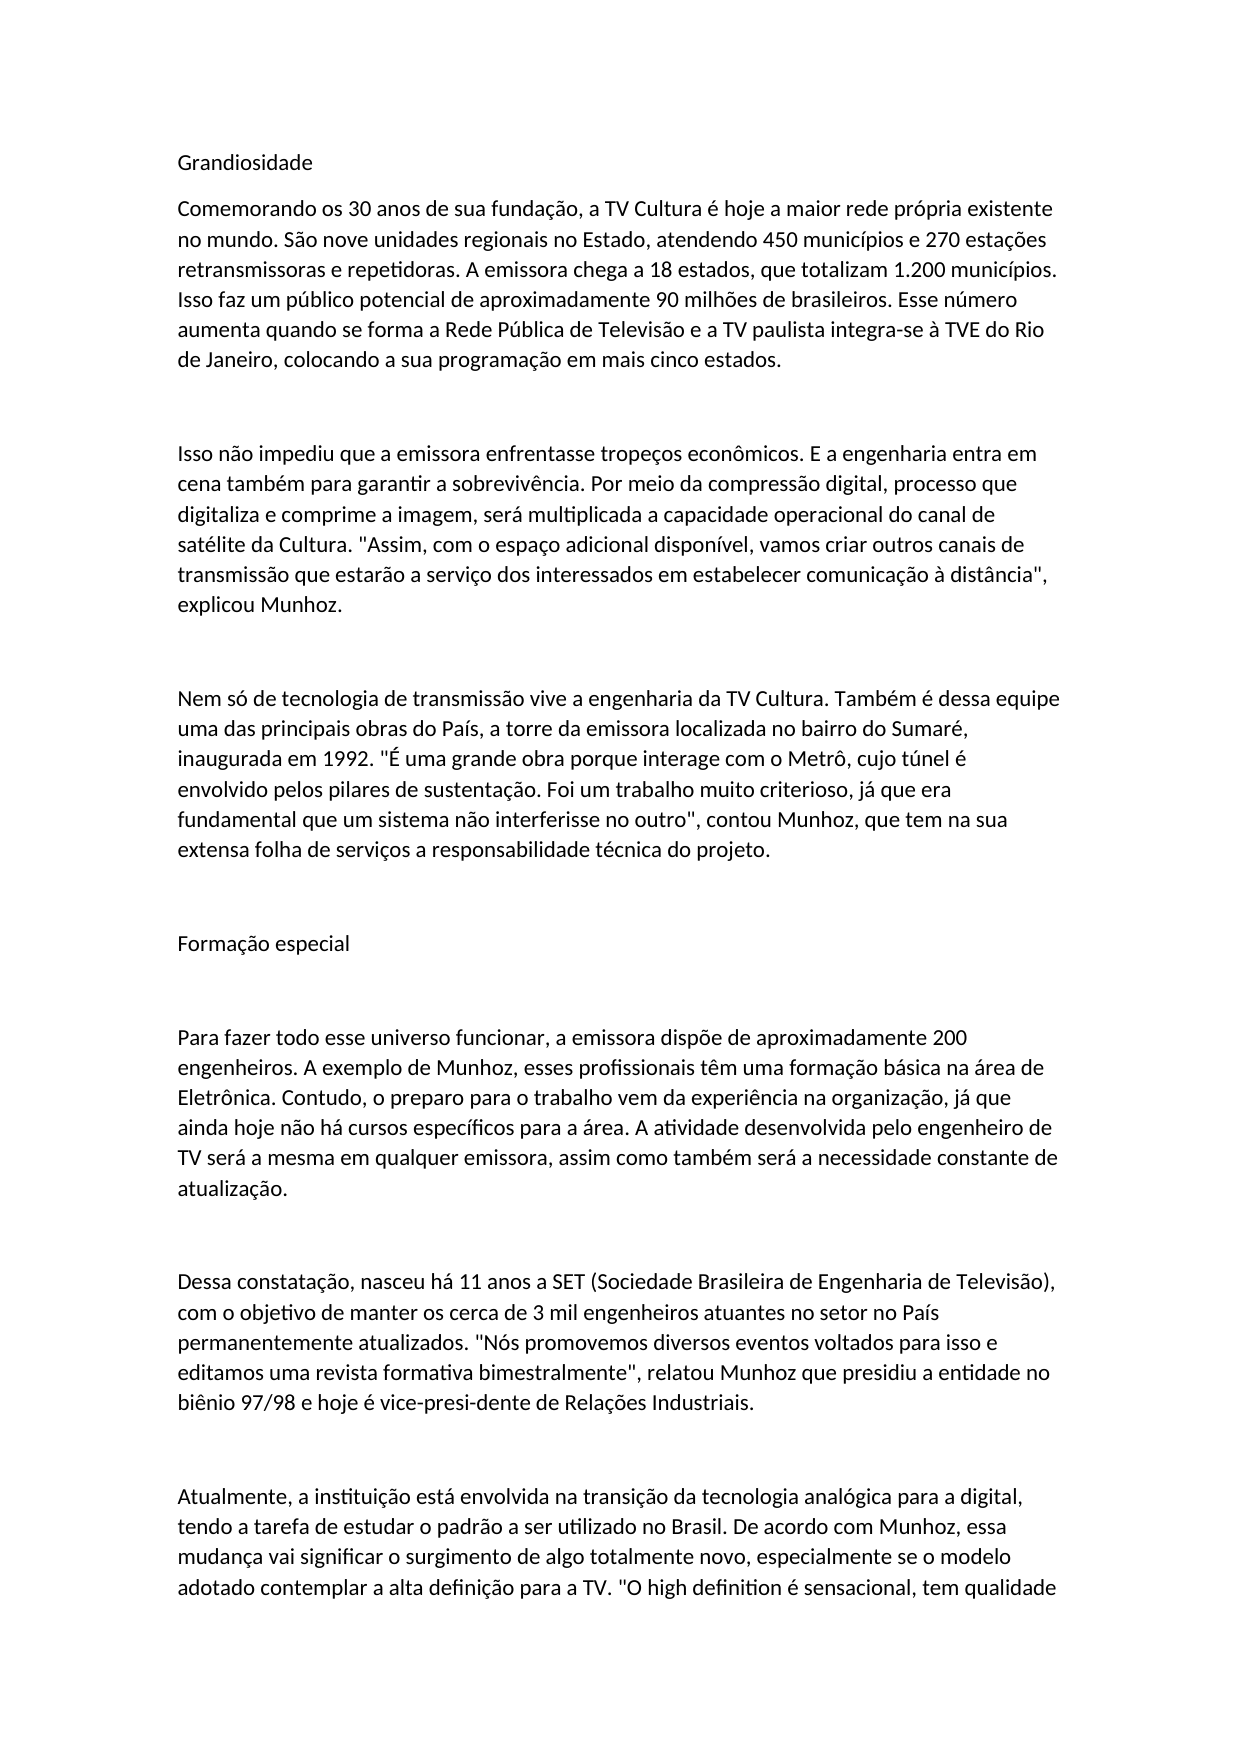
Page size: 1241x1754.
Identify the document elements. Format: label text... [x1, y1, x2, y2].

text Para fazer todo esse universo funcionar, a emissora dispõe de aproximadamente 200 engenheiros. A exemplo de Munhoz, esses profissionais têm uma formação básica na área de Eletrônica. Contudo, o preparo para o trabalho vem da experiência na organização, já que ainda hoje não há cursos específicos para a área. A atividade desenvolvida pelo engenheiro de TV será a mesma em qualquer emissora, assim como também será a necessidade constante de atualização. [177, 1023, 1063, 1202]
text Formação especial [177, 929, 1063, 957]
text Isso não impediu que a emissora enfrentasse tropeços econômicos. E a engenharia entra em cena também para garantir a sobrevivência. Por meio da compressão digital, processo que digitaliza e comprime a imagem, será multiplicada a capacidade operacional do canal de satélite da Cultura. "Assim, com o espaço adicional disponível, vamos criar outros canais de transmissão que estarão a serviço dos interessados em estabelecer comunicação à distância", explicou Munhoz. [177, 439, 1063, 618]
text Comemorando os 30 anos de sua fundação, a TV Cultura é hoje a maior rede própria existente no mundo. São nove unidades regionais no Estado, atendendo 450 municípios e 270 estações retransmissoras e repetidoras. A emissora chega a 18 estados, que totalizam 1.200 municípios. Isso faz um público potencial de aproximadamente 90 milhões de brasileiros. Esse número aumenta quando se forma a Rede Pública de Televisão e a TV paulista integra-se à TVE do Rio de Janeiro, colocando a sua programação em mais cinco estados. [177, 194, 1063, 373]
text Dessa constatação, nasceu há 11 anos a SET (Sociedade Brasileira de Engenharia de Televisão), com o objetivo de manter os cerca de 3 mil engenheiros atuantes no setor no País permanentemente atualizados. "Nós promovemos diversos eventos voltados para isso e editamos uma revista formativa bimestralmente", relatou Munhoz que presidiu a entidade no biênio 97/98 e hoje é vice-presi-dente de Relações Industriais. [177, 1267, 1063, 1416]
text Grandiosidade [177, 148, 1063, 176]
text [177, 1482, 1063, 1601]
text Nem só de tecnologia de transmissão vive a engenharia da TV Cultura. Também é dessa equipe uma das principais obras do País, a torre da emissora localizada no bairro do Sumaré, inaugurada em 1992. "É uma grande obra porque interage com o Metrô, cujo túnel é envolvido pelos pilares de sustentação. Foi um trabalho muito criterioso, já que era fundamental que um sistema não interferisse no outro", contou Munhoz, que tem na sua extensa folha de serviços a responsabilidade técnica do projeto. [177, 684, 1063, 863]
